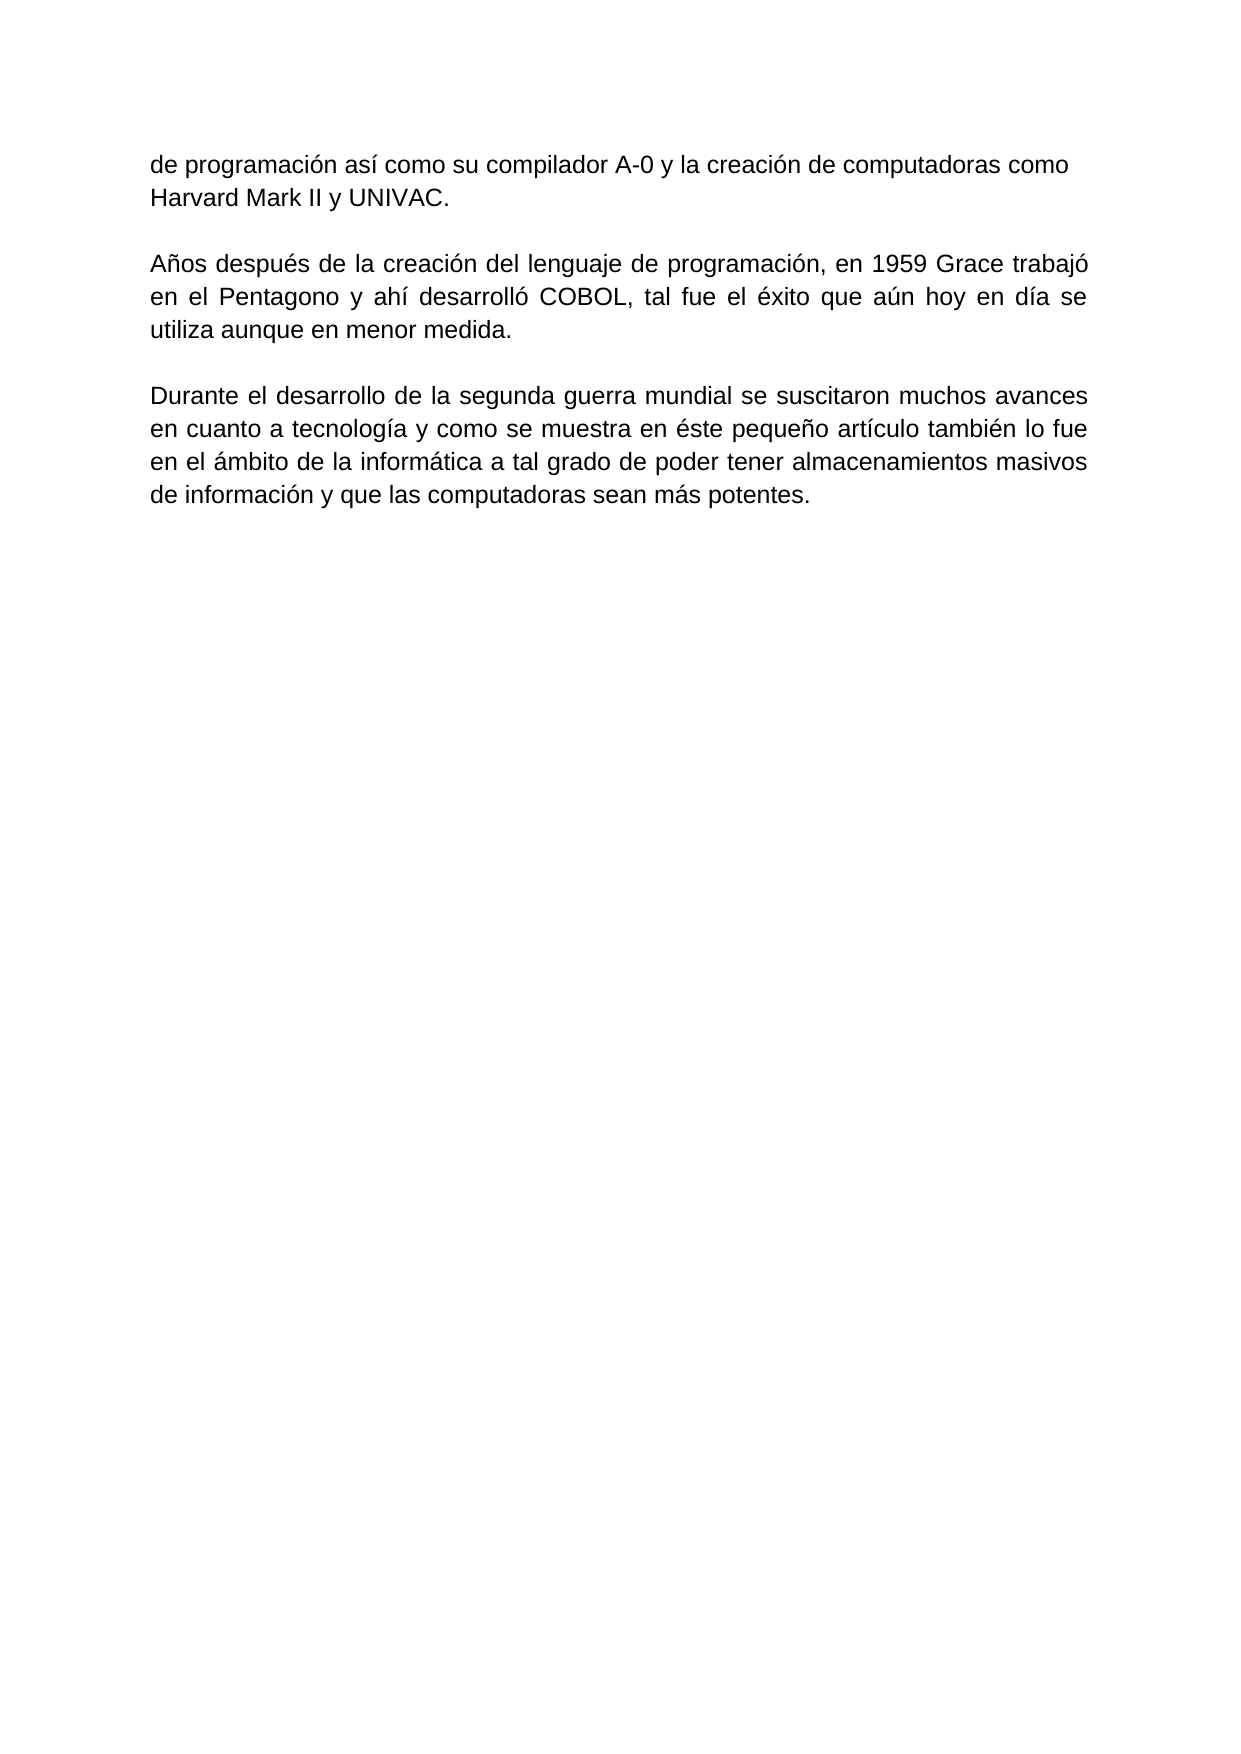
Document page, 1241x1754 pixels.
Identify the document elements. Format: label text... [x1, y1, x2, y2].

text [150, 150, 1090, 212]
text Años después de la creación del lenguaje de programación, en 1959 Grace trabajó en el Pentagono y ahí desarrolló COBOL, tal fue el éxito que aún hoy en día se utiliza aunque en menor medida. [150, 249, 1090, 344]
text Durante el desarrollo de la segunda guerra mundial se suscitaron muchos avances en cuanto a tecnología y como se muestra en éste pequeño artículo también lo fue en el ámbito de la informática a tal grado de poder tener almacenamientos masivos de información y que las computadoras sean más potentes. [150, 381, 1090, 509]
